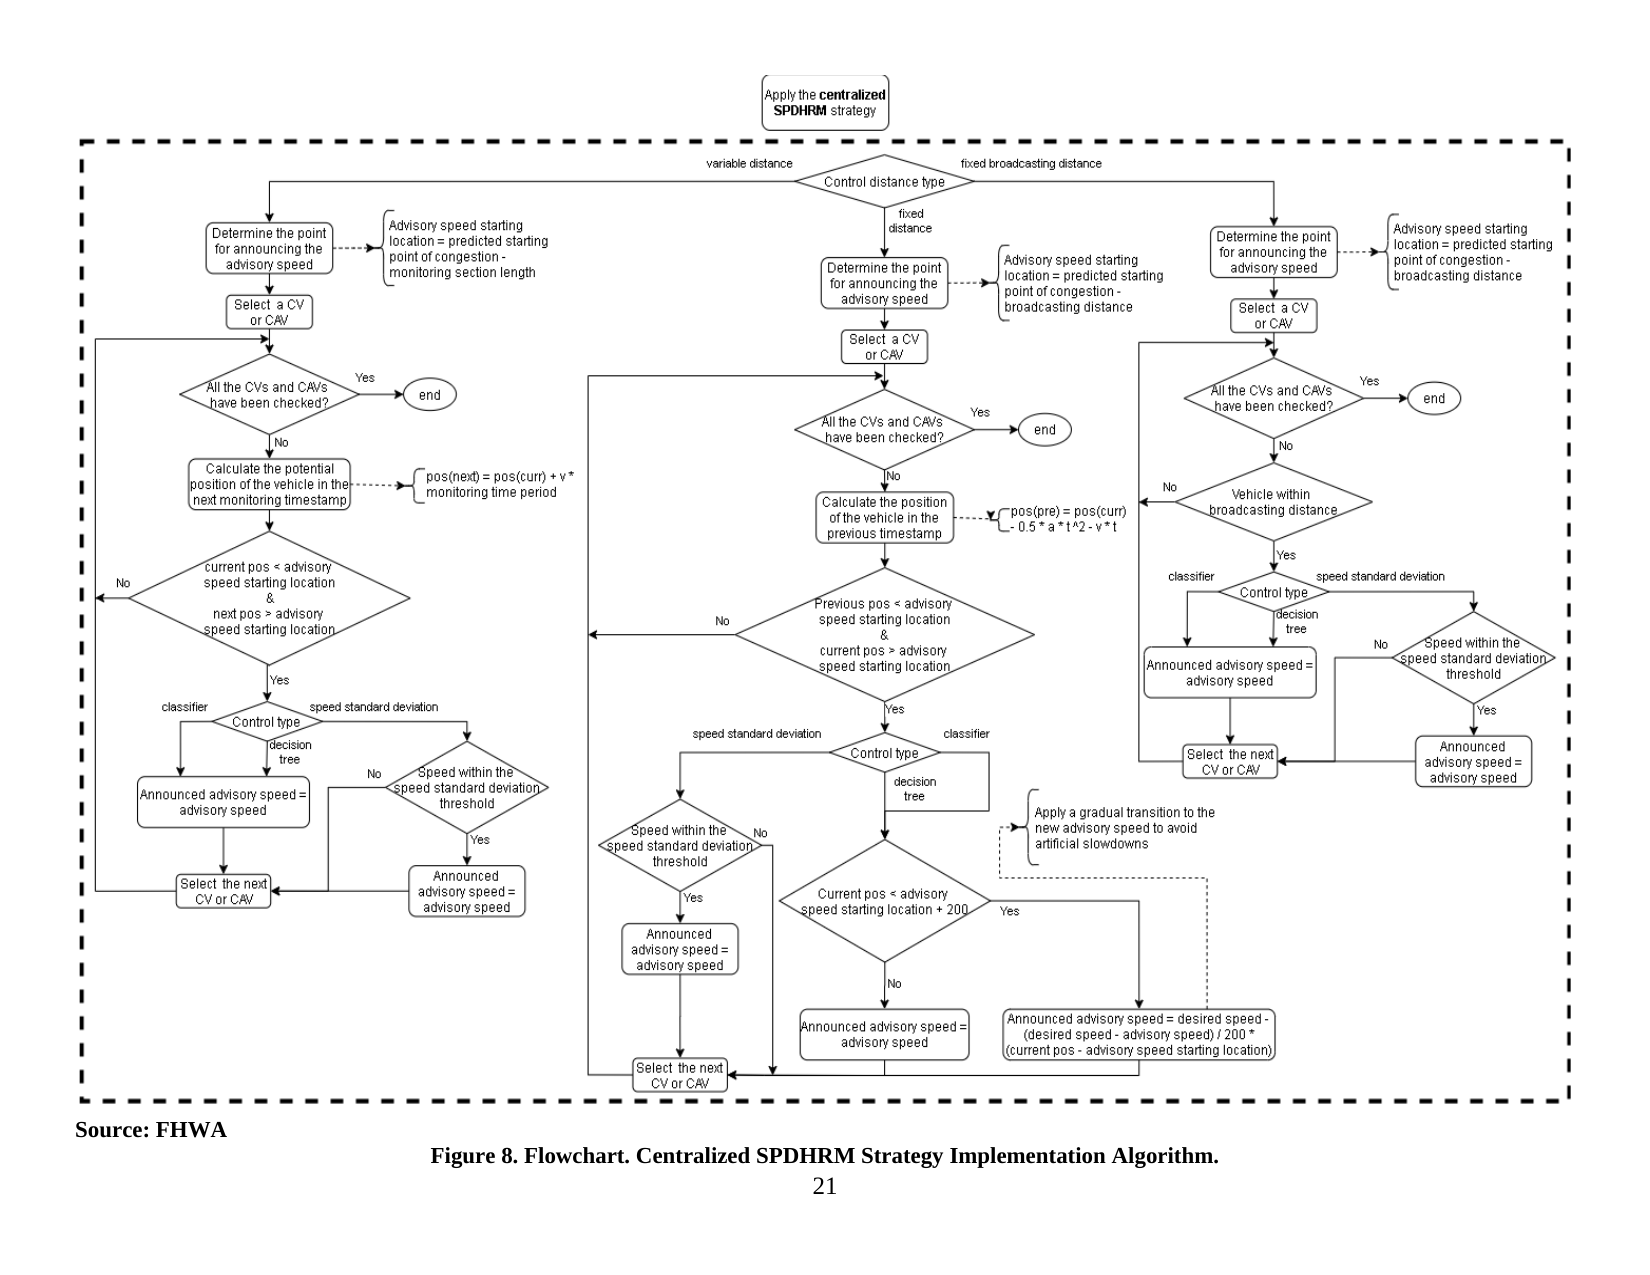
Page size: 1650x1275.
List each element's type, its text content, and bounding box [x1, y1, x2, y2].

picture [79, 75, 1571, 1104]
text Source: FHWA [75, 1116, 1575, 1142]
